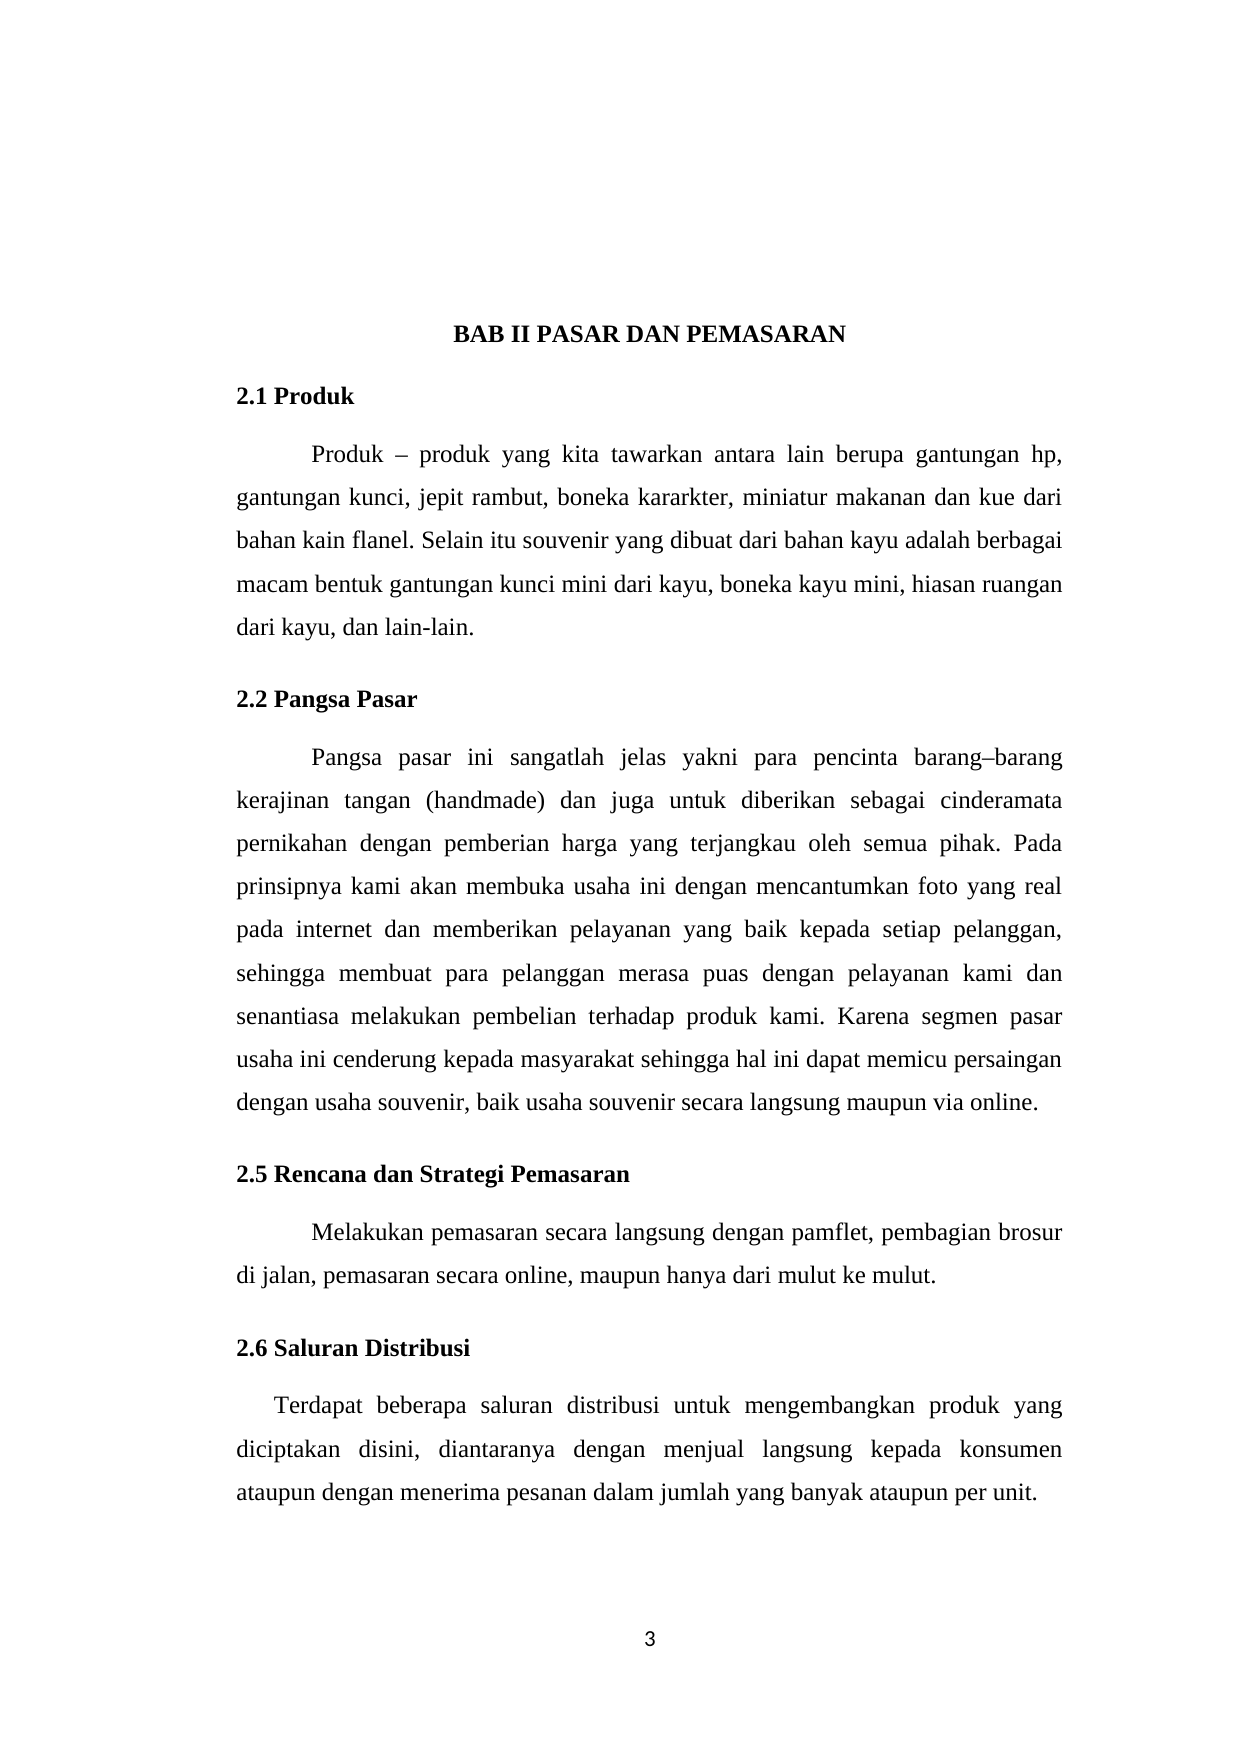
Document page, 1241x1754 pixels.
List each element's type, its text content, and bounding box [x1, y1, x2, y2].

subtitle BAB II PASAR DAN PEMASARAN [236, 319, 1063, 348]
subtitle 2.5 Rencana dan Strategi Pemasaran [236, 1159, 1063, 1188]
text Produk – produk yang kita tawarkan antara lain berupa gantungan hp, gantungan kunci, jepit rambut, boneka kararkter, miniatur makanan dan kue dari bahan kain flanel. Selain itu souvenir yang dibuat dari bahan kayu adalah berbagai macam bentuk gantungan kunci mini dari kayu, boneka kayu mini, hiasan ruangan dari kayu, dan lain-lain. [236, 439, 1063, 641]
subtitle 2.1 Produk [236, 381, 1063, 410]
text Melakukan pemasaran secara langsung dengan pamflet, pembagian brosur di jalan, pemasaran secara online, maupun hanya dari mulut ke mulut. [236, 1217, 1063, 1289]
subtitle 2.2 Pangsa Pasar [236, 684, 1063, 713]
text Pangsa pasar ini sangatlah jelas yakni para pencinta barang–barang kerajinan tangan (handmade) dan juga untuk diberikan sebagai cinderamata pernikahan dengan pemberian harga yang terjangkau oleh semua pihak. Pada prinsipnya kami akan membuka usaha ini dengan mencantumkan foto yang real pada internet dan memberikan pelayanan yang baik kepada setiap pelanggan, sehingga membuat para pelanggan merasa puas dengan pelayanan kami dan senantiasa melakukan pembelian terhadap produk kami. Karena segmen pasar usaha ini cenderung kepada masyarakat sehingga hal ini dapat memicu persaingan dengan usaha souvenir, baik usaha souvenir secara langsung maupun via online. [236, 742, 1063, 1116]
text Terdapat beberapa saluran distribusi untuk mengembangkan produk yang diciptakan disini, diantaranya dengan menjual langsung kepada konsumen ataupun dengan menerima pesanan dalam jumlah yang banyak ataupun per unit. [236, 1391, 1063, 1506]
subtitle Saluran Distribusi [236, 1333, 1063, 1361]
